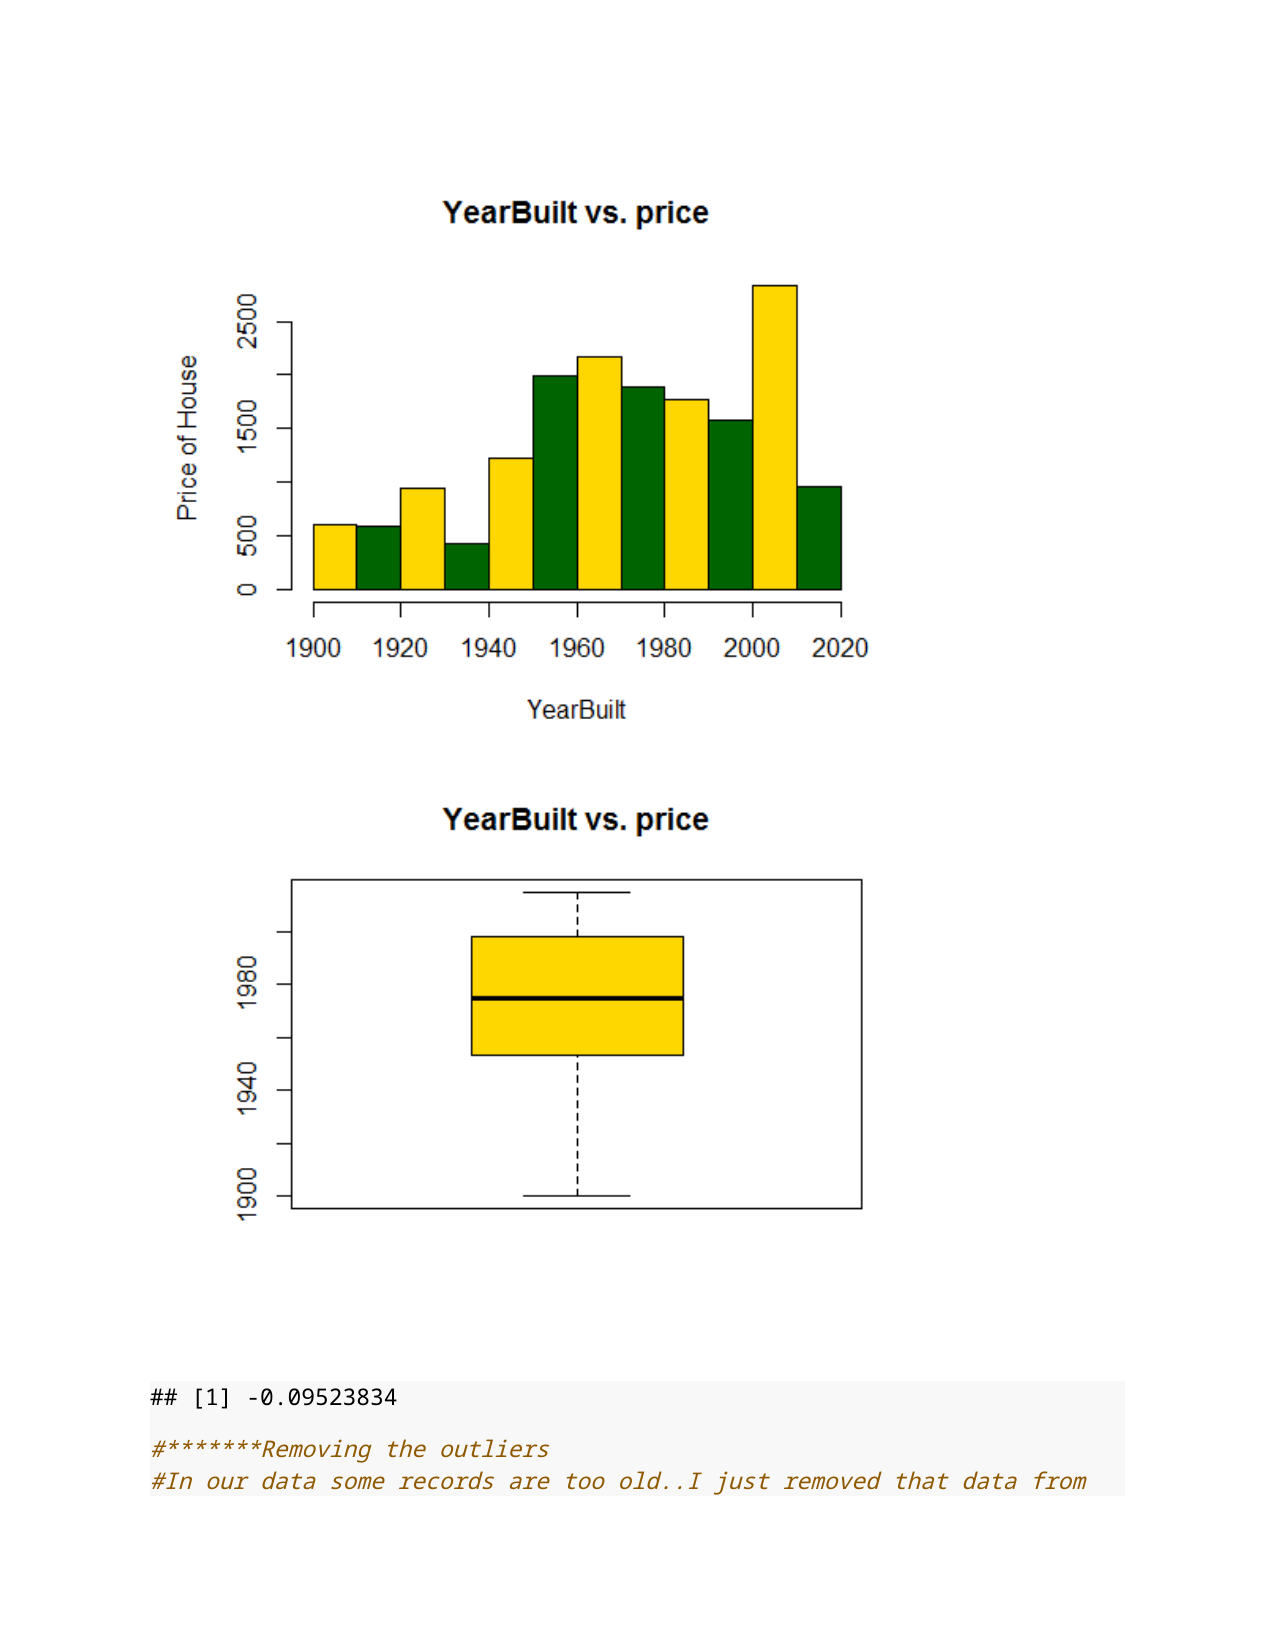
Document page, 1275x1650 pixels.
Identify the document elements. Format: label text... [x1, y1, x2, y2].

picture [168, 150, 925, 1363]
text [150, 1433, 1125, 1496]
text ## [1] -0.09523834 [150, 1381, 1125, 1412]
